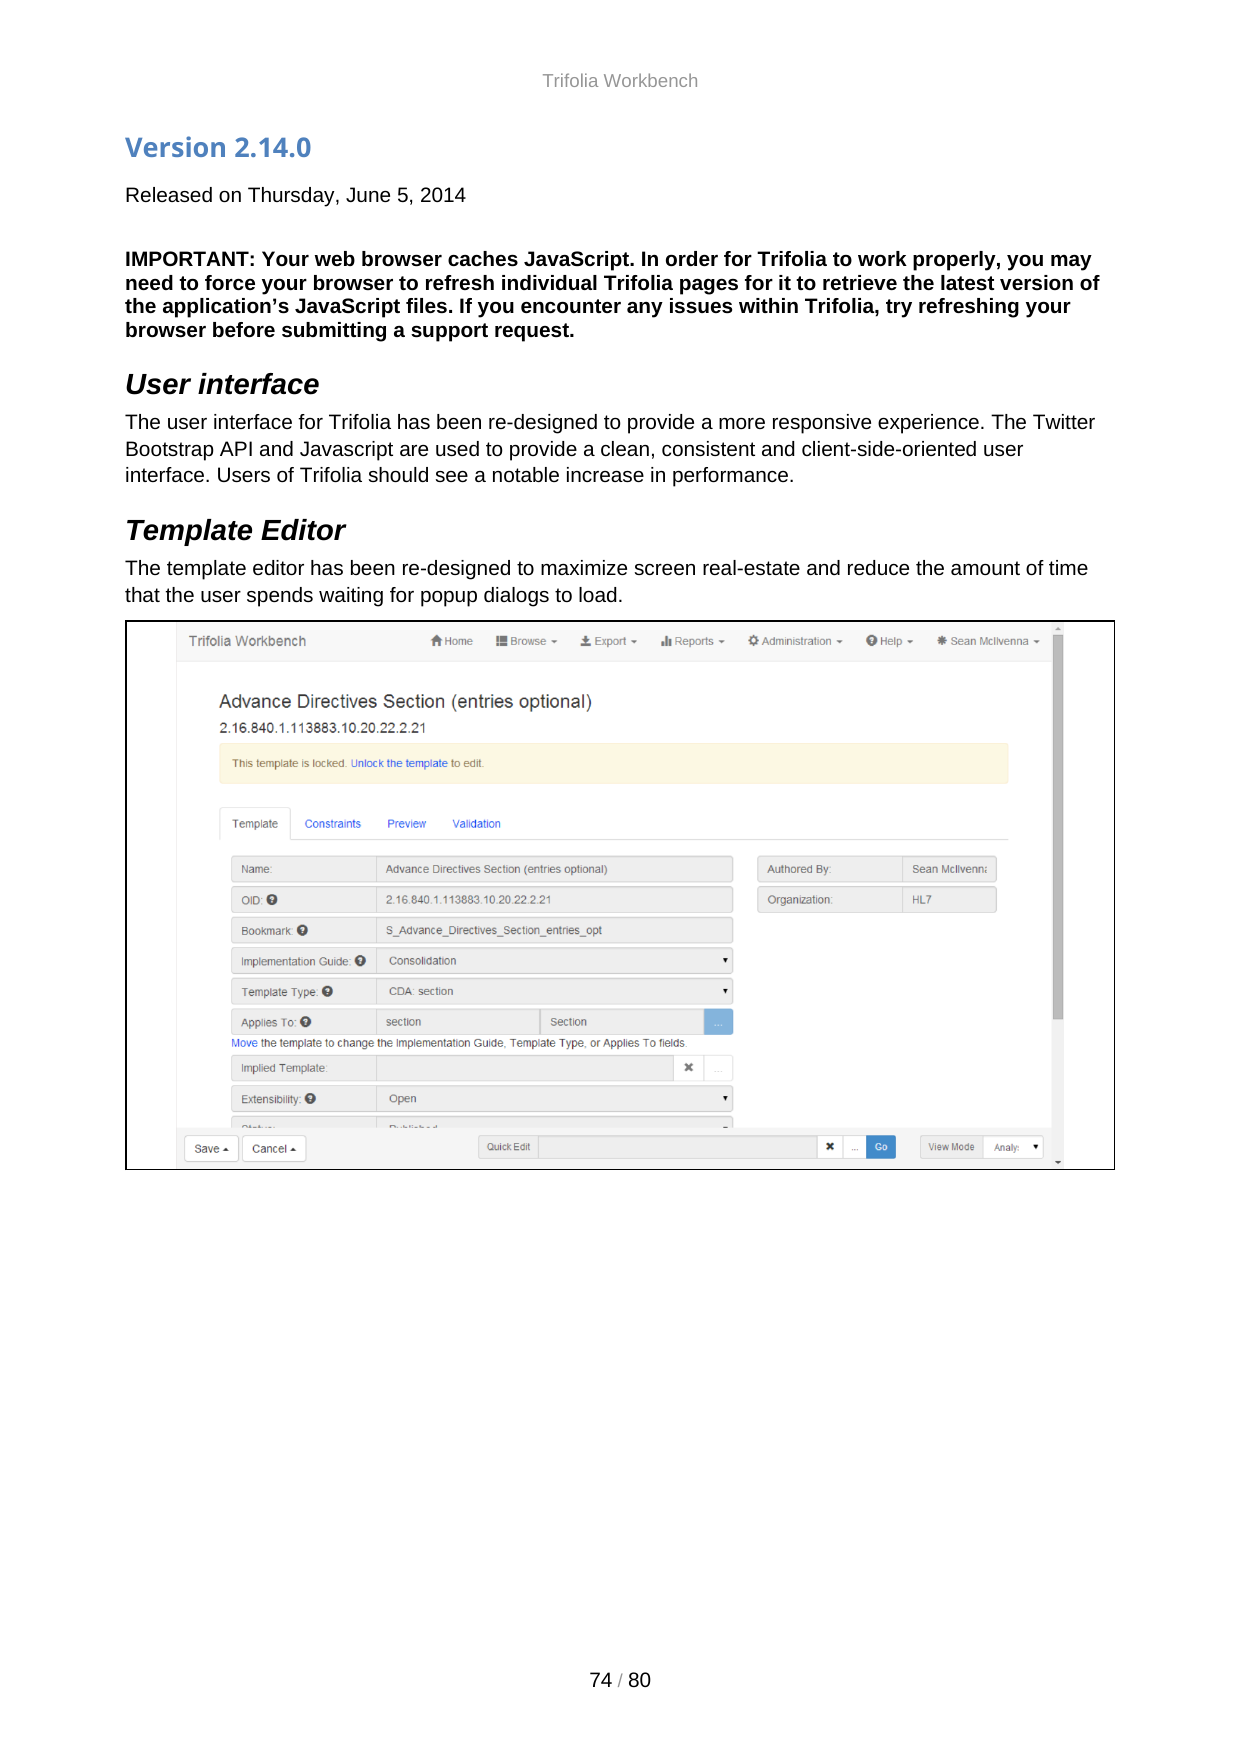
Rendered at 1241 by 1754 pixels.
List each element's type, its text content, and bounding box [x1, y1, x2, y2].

picture [176, 622, 1064, 1169]
subtitle Template Editor [125, 513, 1115, 547]
text IMPORTANT: Your web browser caches JavaScript. In order for Trifolia to work properly, you may need to force your browser to refresh individual Trifolia pages for it to retrieve the latest version of the application’s JavaScript files. If you encounter any issues within Trifolia, try refreshing your browser before submitting a support request. [125, 246, 1115, 342]
text The template editor has been re-designed to maximize screen real-estate and reduce the amount of time that the user spends waiting for popup dialogs to load. [125, 554, 1115, 608]
text Released on Thursday, June 5, 2014 [125, 183, 1115, 207]
text Version 2.14.0 [123, 125, 1117, 167]
text The user interface for Trifolia has been re-designed to provide a more responsive experience. The Twitter Bootstrap API and Javascript are used to provide a clean, consistent and client-side-oriented user interface. Users of Trifolia should see a notable increase in performance. [125, 408, 1115, 488]
subtitle User interface [125, 367, 1115, 401]
